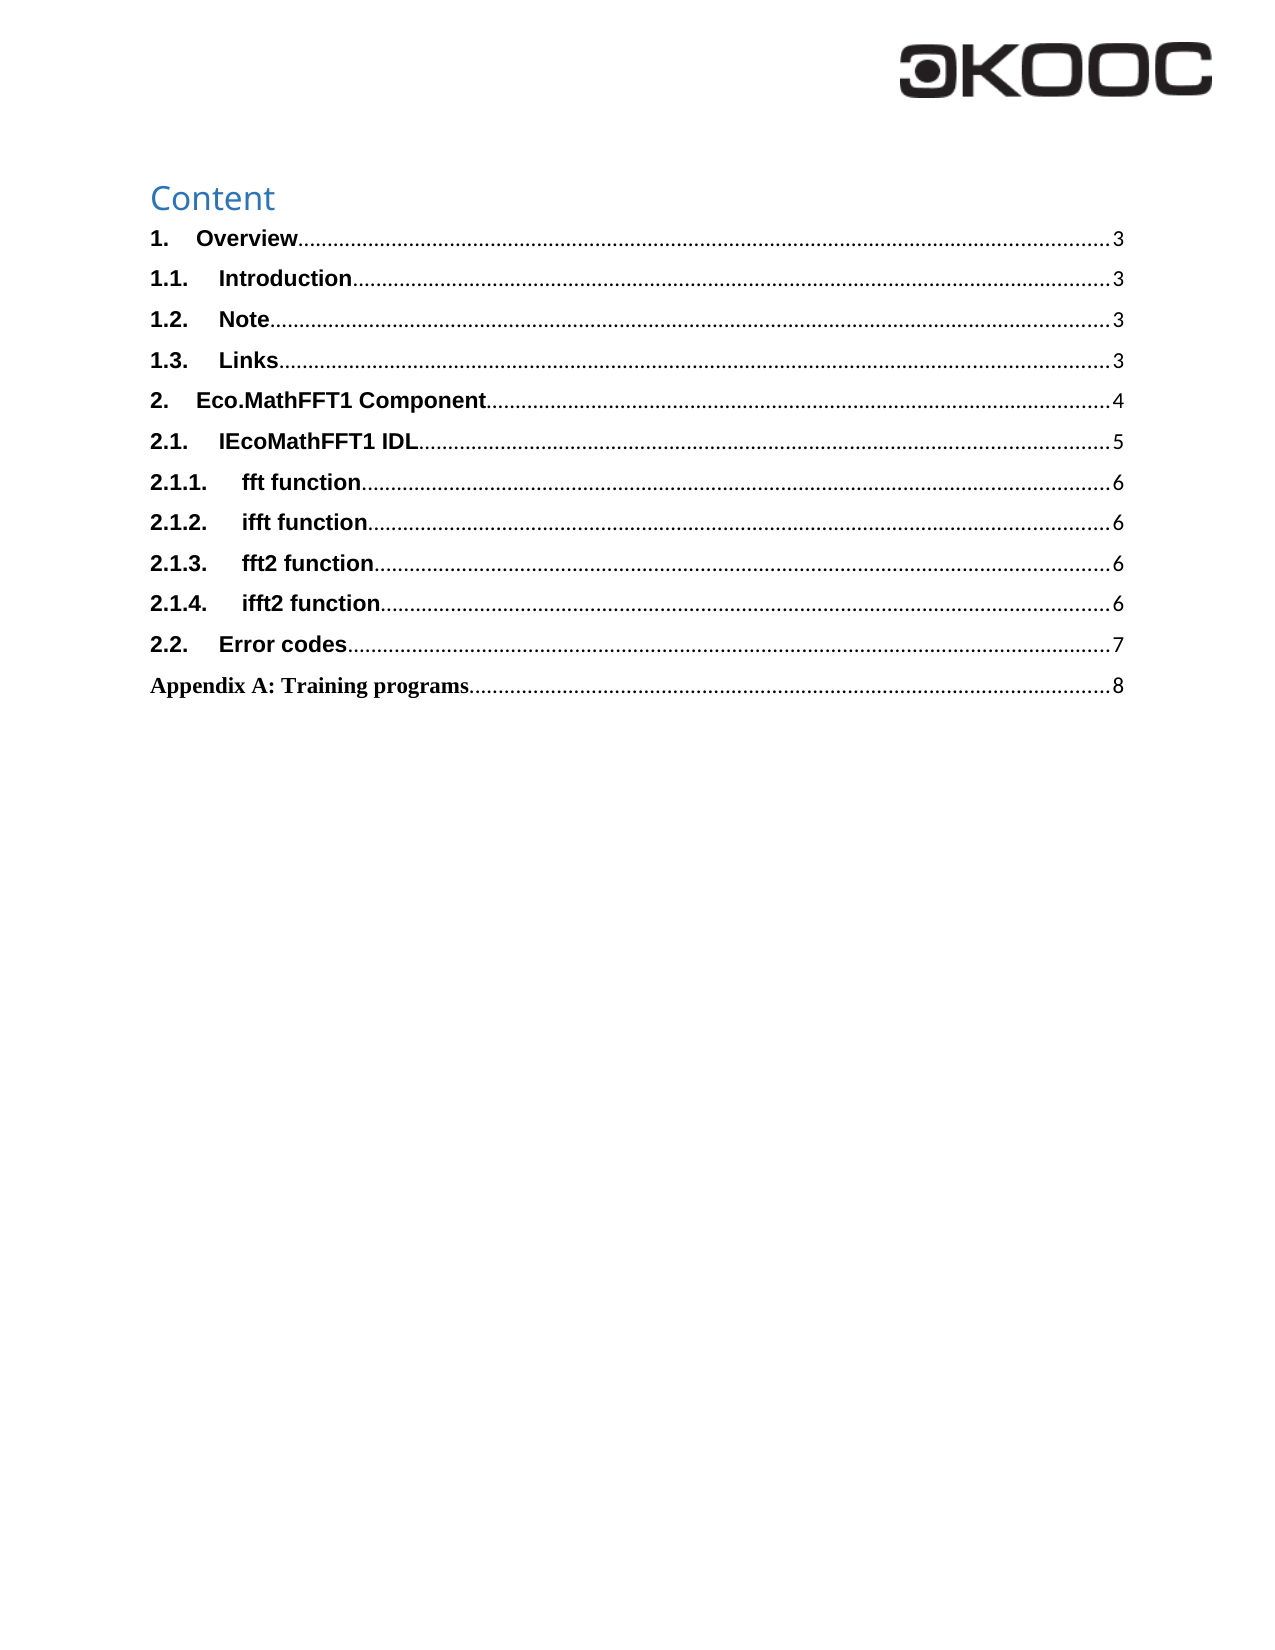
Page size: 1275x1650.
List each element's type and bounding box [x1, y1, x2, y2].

picture [900, 42, 1212, 98]
